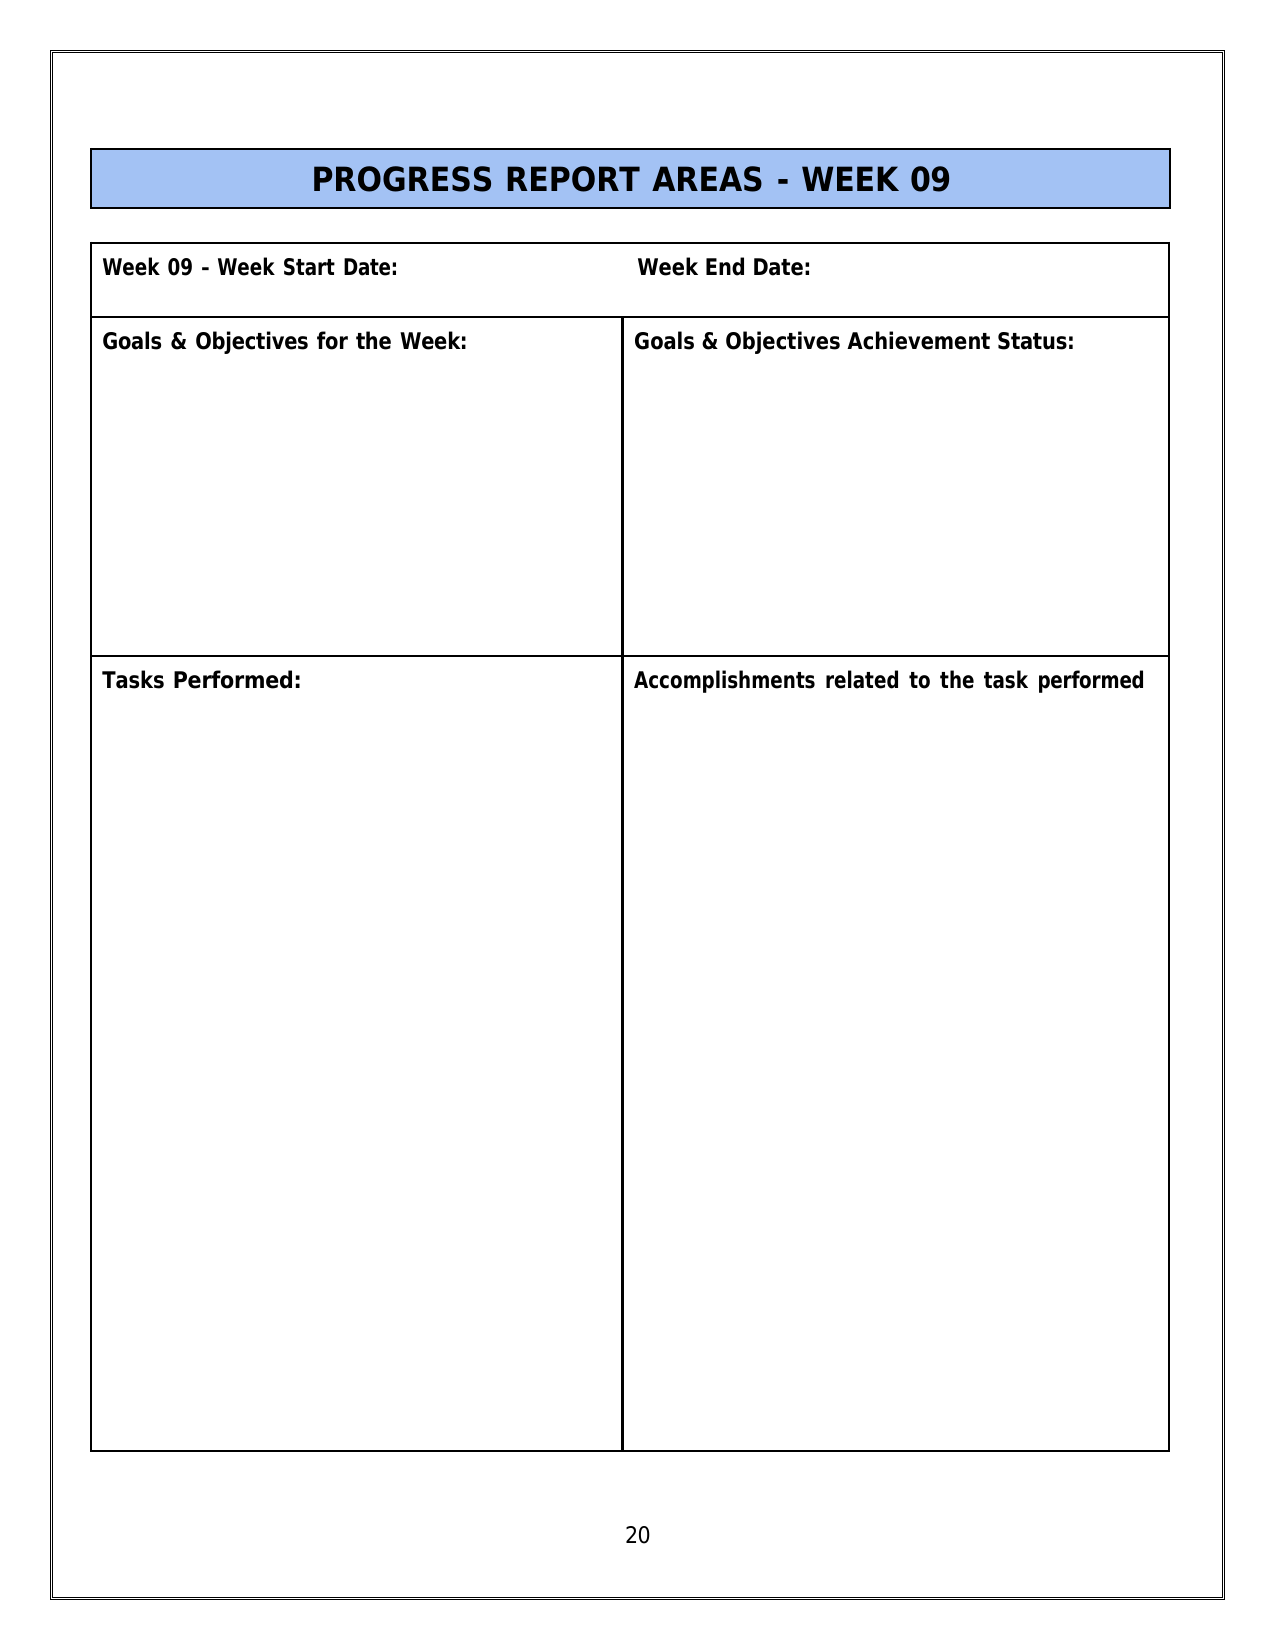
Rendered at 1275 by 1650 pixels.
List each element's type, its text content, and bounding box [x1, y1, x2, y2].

table_cell Goals & Objectives for the Week: [92, 318, 621, 655]
table_header PROGRESS REPORT AREAS - WEEK 09 [92, 150, 1169, 207]
table_cell Accomplishments related to the task performed [624, 657, 1168, 1449]
table_cell Goals & Objectives Achievement Status: [624, 318, 1168, 655]
table_cell Tasks Performed: [92, 657, 621, 1449]
table_header Week 09 – Week Start Date: Week End Date: [92, 244, 1168, 316]
